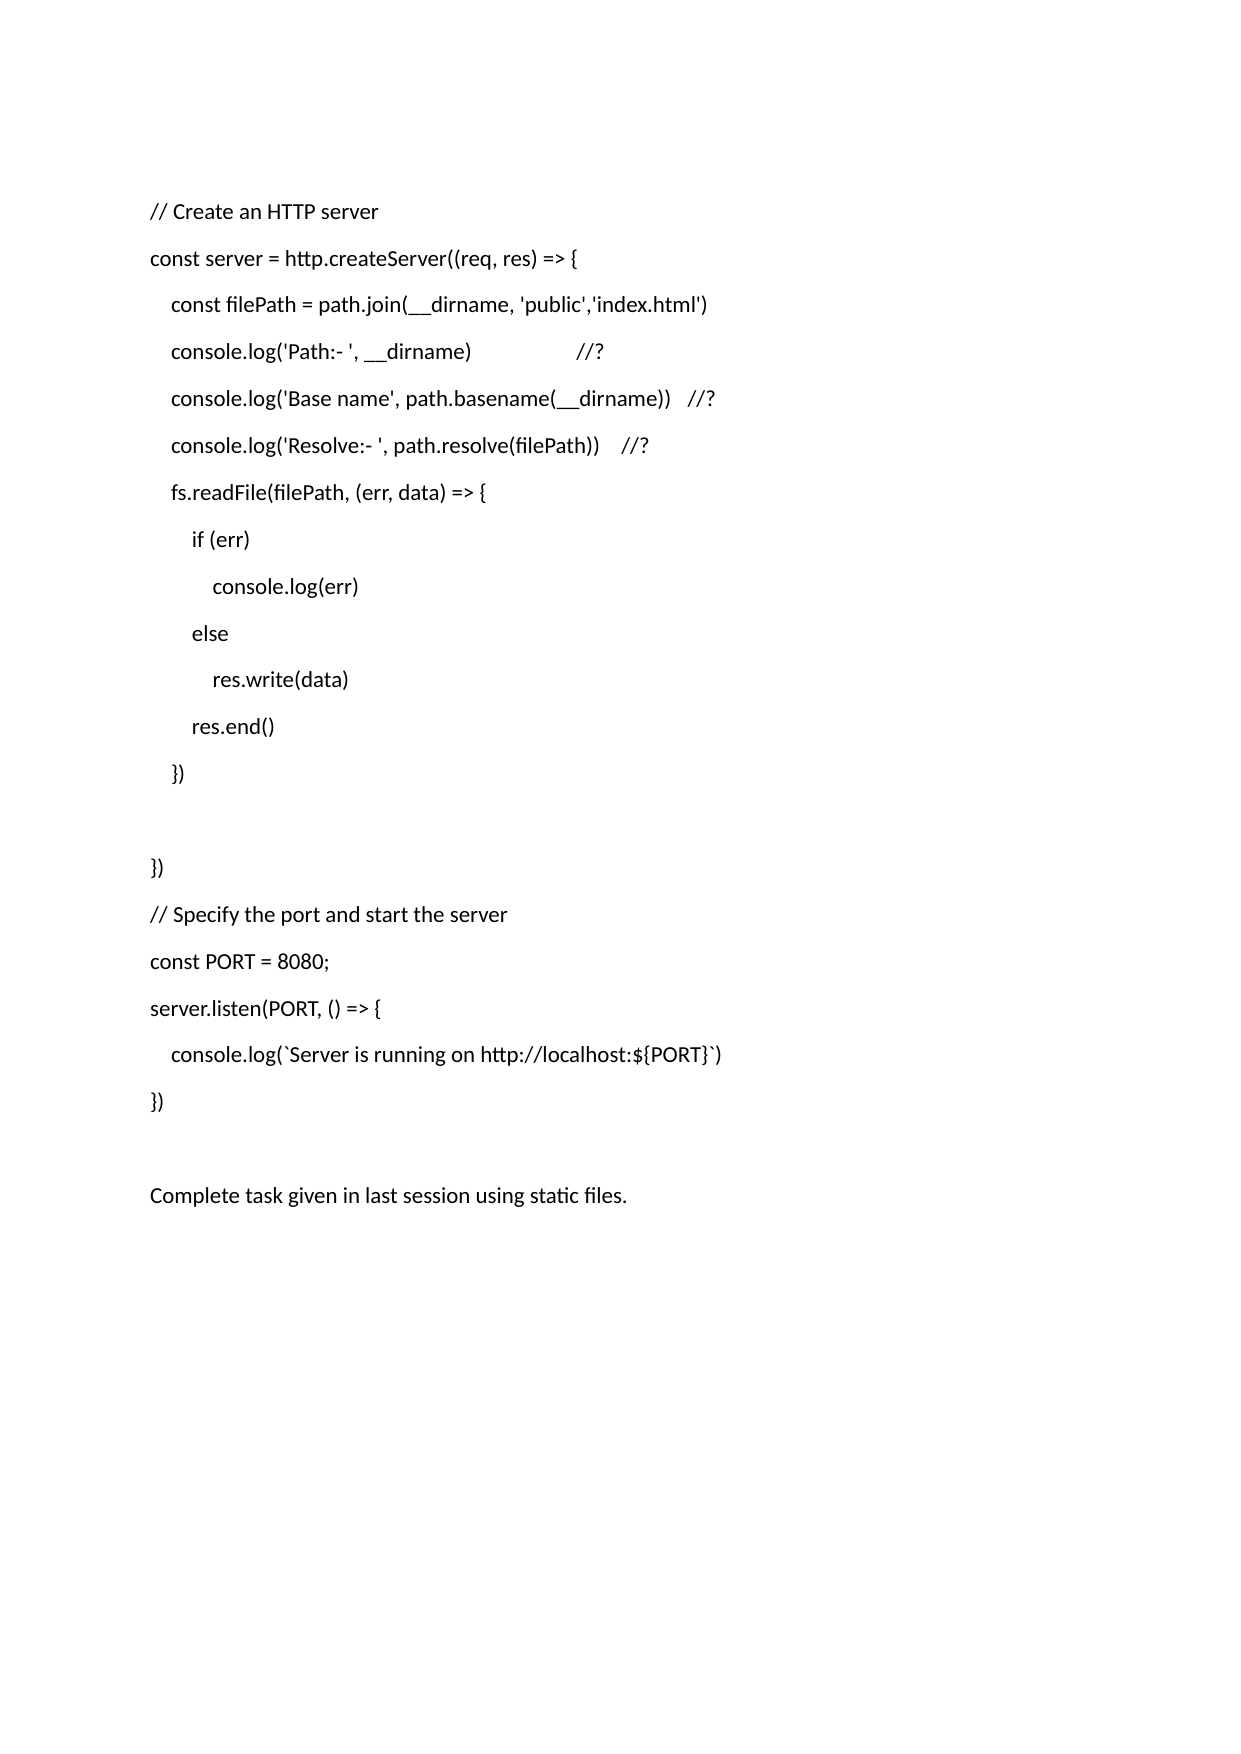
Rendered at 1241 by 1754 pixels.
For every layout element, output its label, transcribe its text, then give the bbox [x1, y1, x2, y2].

text }) [150, 759, 1090, 787]
text else [150, 619, 1090, 647]
text console.log('Base name', path.basename(__dirname)) //? [150, 384, 1090, 412]
text // Specify the port and start the server [150, 900, 1090, 928]
text }) [150, 1087, 1090, 1116]
text console.log('Path:- ', __dirname) //? [150, 337, 1090, 366]
text console.log('Resolve:- ', path.resolve(filePath)) //? [150, 431, 1090, 459]
text if (err) [150, 525, 1090, 553]
text // Create an HTTP server [150, 197, 1090, 225]
text Complete task given in last session using static files. [150, 1181, 1090, 1209]
text const server = http.createServer((req, res) => { [150, 244, 1090, 272]
text console.log(err) [150, 572, 1090, 600]
text console.log(`Server is running on http://localhost:${PORT}`) [150, 1041, 1090, 1069]
text res.write(data) [150, 666, 1090, 694]
text fs.readFile(filePath, (err, data) => { [150, 478, 1090, 506]
text }) [150, 853, 1090, 881]
text server.listen(PORT, () => { [150, 994, 1090, 1022]
text res.end() [150, 712, 1090, 741]
text const PORT = 8080; [150, 947, 1090, 975]
text const filePath = path.join(__dirname, 'public','index.html') [150, 291, 1090, 319]
